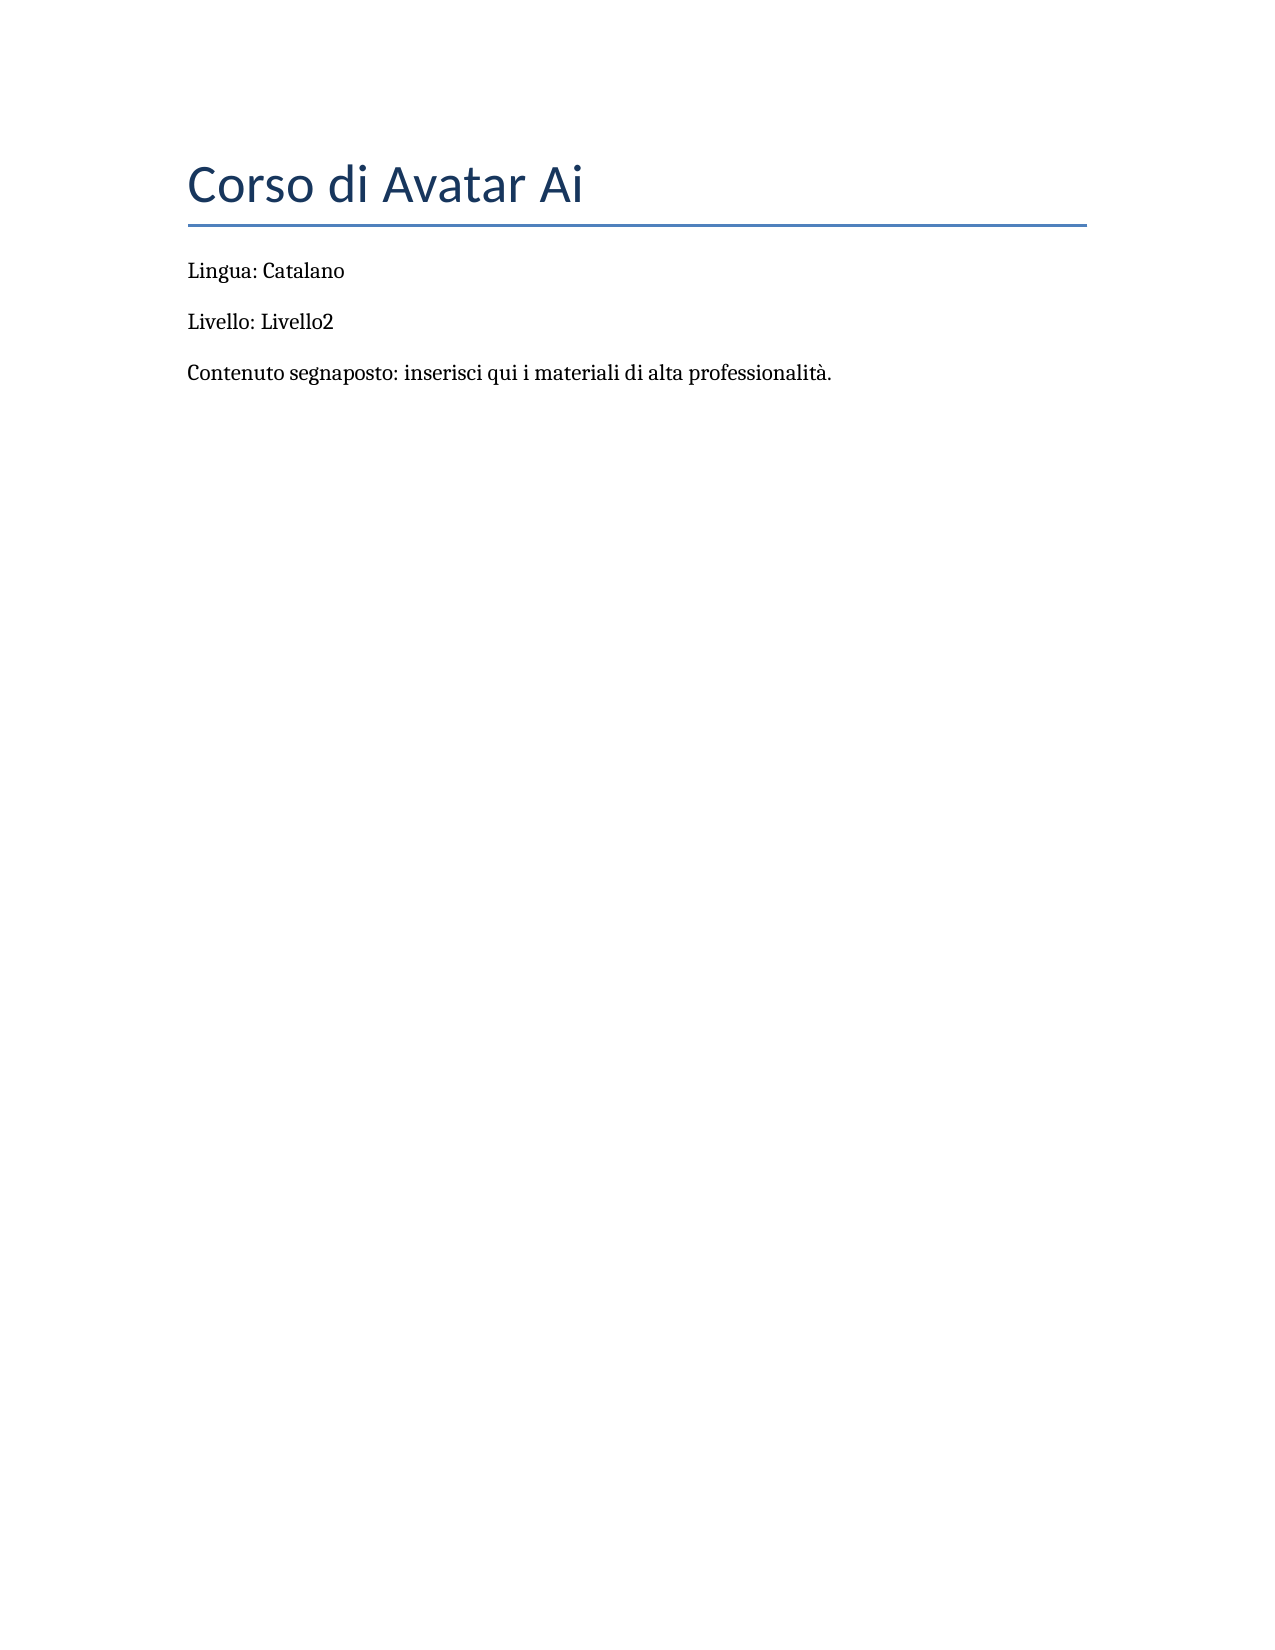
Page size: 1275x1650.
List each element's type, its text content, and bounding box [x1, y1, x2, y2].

text Lingua: Catalano [187, 258, 1087, 284]
text Livello: Livello2 [187, 309, 1087, 335]
title Corso di Avatar Ai [187, 150, 1087, 227]
text Contenuto segnaposto: inserisci qui i materiali di alta professionalità. [187, 360, 1087, 386]
